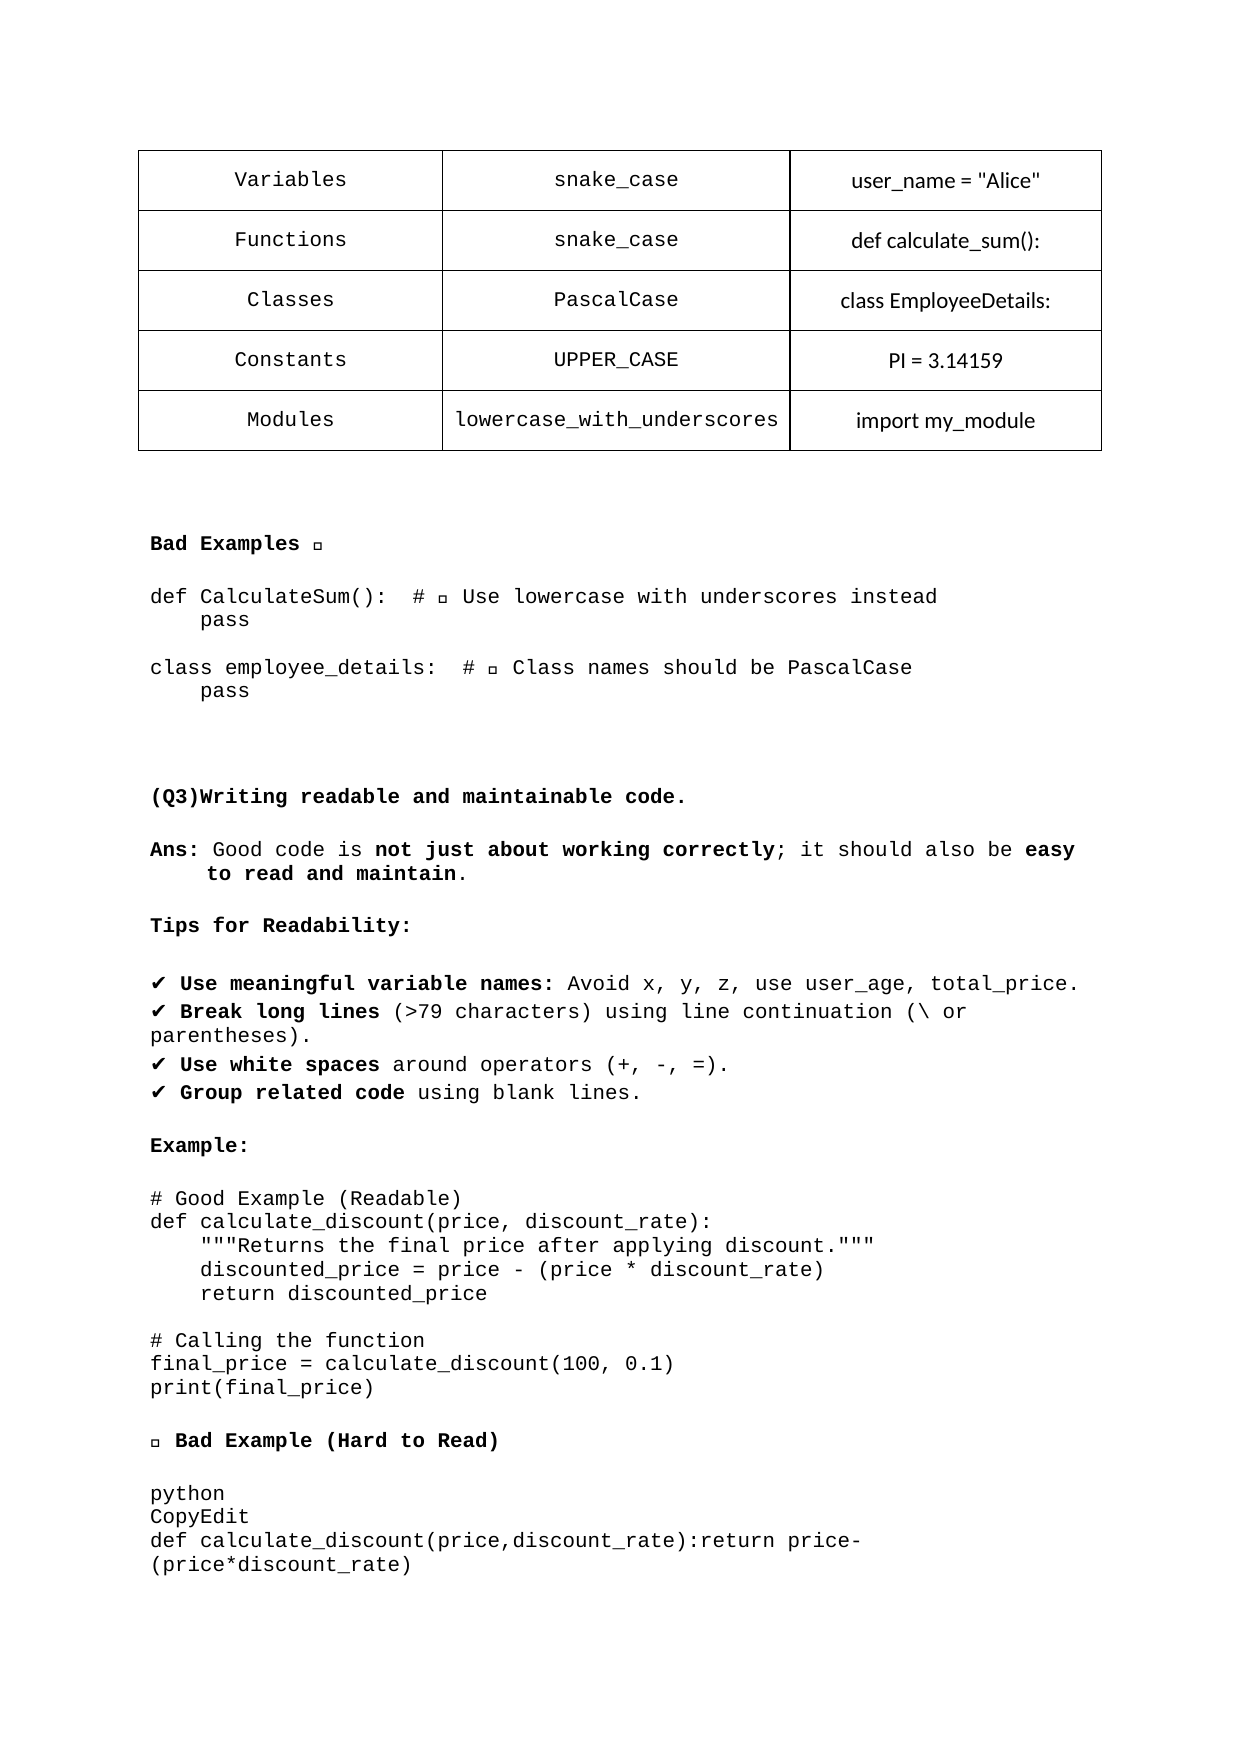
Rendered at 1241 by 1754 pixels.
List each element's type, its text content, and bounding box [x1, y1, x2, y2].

text (Q3)Writing readable and maintainable code. [150, 786, 1090, 810]
text # Calling the function [150, 1330, 1090, 1353]
table_cell PI = 3.14159 [791, 331, 1101, 390]
text """Returns the final price after applying discount.""" [150, 1235, 1090, 1259]
text print(final_price) [150, 1377, 1090, 1401]
text pass [150, 680, 1090, 704]
text class employee_details: # ❌ Class names should be PascalCase [150, 657, 1090, 680]
text pass [150, 609, 1090, 633]
text return discounted_price [150, 1282, 1090, 1306]
text def CalculateSum(): # ❌ Use lowercase with underscores instead [150, 586, 1090, 609]
table_cell PascalCase [443, 271, 789, 330]
table_cell snake_case [443, 211, 789, 270]
table_cell Constants [139, 331, 442, 390]
text CopyEdit [150, 1506, 1090, 1530]
table_cell lowercase_with_underscores [443, 391, 789, 450]
text ❌ Bad Example (Hard to Read) [150, 1430, 1090, 1453]
text Ans: Good code is not just about working correctly; it should also be easy to read and maintain. [150, 839, 1090, 886]
text discounted_price = price - (price * discount_rate) [150, 1259, 1090, 1282]
table_cell user_name = "Alice" [791, 151, 1101, 210]
text # Good Example (Readable) [150, 1188, 1090, 1212]
table_cell Modules [139, 391, 442, 450]
text def calculate_discount(price,discount_rate):return price-(price*discount_rate) [150, 1530, 1090, 1577]
subtitle Tips for Readability: [150, 915, 1090, 939]
text python [150, 1483, 1090, 1506]
table_cell Variables [139, 151, 442, 210]
table_cell snake_case [443, 151, 789, 210]
text ✔️ Use meaningful variable names: Avoid x, y, z, use user_age, total_price. ✔️ Break long lines (>79 characters) using line continuation (\ or parentheses). ✔️ Use white spaces around operators (+, -, =). ✔️ Group related code using blank lines. [150, 968, 1090, 1106]
table_cell import my_module [791, 391, 1101, 450]
table_cell Classes [139, 271, 442, 330]
table_cell def calculate_sum(): [791, 211, 1101, 270]
subtitle Bad Examples ❌ [150, 533, 1090, 557]
subtitle Example: [150, 1135, 1090, 1159]
text final_price = calculate_discount(100, 0.1) [150, 1353, 1090, 1377]
text def calculate_discount(price, discount_rate): [150, 1212, 1090, 1235]
table_cell UPPER_CASE [443, 331, 789, 390]
table_cell Functions [139, 211, 442, 270]
table_cell class EmployeeDetails: [791, 271, 1101, 330]
